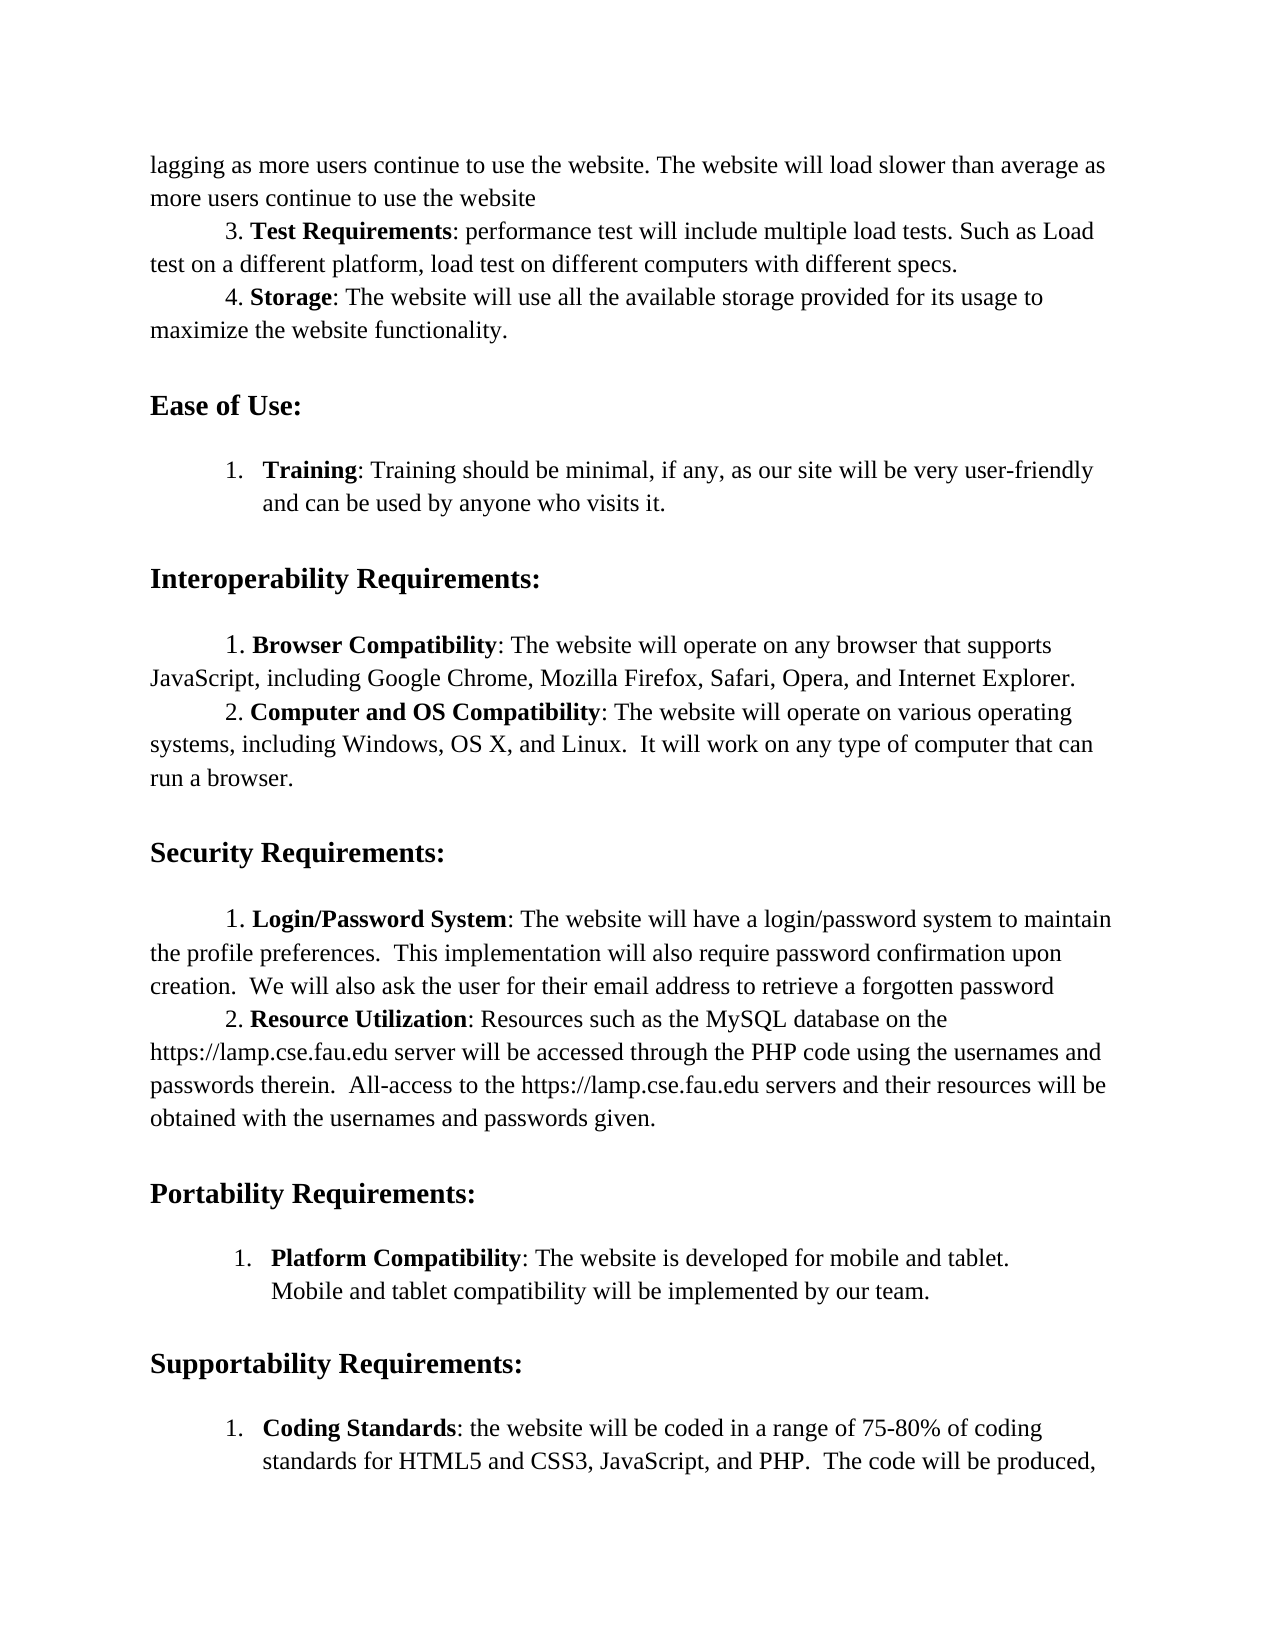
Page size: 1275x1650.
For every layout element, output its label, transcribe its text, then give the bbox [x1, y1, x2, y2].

list Training: Training should be minimal, if any, as our site will be very user-friendly and can be used by anyone who visits it. [225, 455, 1125, 517]
subtitle Supportability Requirements: [150, 1346, 1125, 1380]
text 1. Login/Password System: The website will have a login/password system to maintain the profile preferences. This implementation will also require password confirmation upon creation. We will also ask the user for their email address to retrieve a forgotten password [150, 903, 1125, 1000]
text 3. Test Requirements: performance test will include multiple load tests. Such as Load test on a different platform, load test on different computers with different specs. [150, 216, 1125, 278]
text 1. Browser Compatibility: The website will operate on any browser that supports JavaScript, including Google Chrome, Mozilla Firefox, Safari, Opera, and Internet Explorer. [150, 628, 1125, 692]
subtitle Portability Requirements: [150, 1176, 1125, 1209]
text 2. Resource Utilization: Resources such as the MySQL database on the https://lamp.cse.fau.edu server will be accessed through the PHP code using the usernames and passwords therein. All-access to the https://lamp.cse.fau.edu servers and their resources will be obtained with the usernames and passwords given. [150, 1004, 1125, 1132]
subtitle Interoperability Requirements: [150, 561, 1125, 594]
subtitle Security Requirements: [150, 836, 1125, 869]
list Platform Compatibility: The website is developed for mobile and tablet. [233, 1243, 1125, 1272]
text 2. Computer and OS Compatibility: The website will operate on various operating systems, including Windows, OS X, and Linux. It will work on any type of computer that can run a browser. [150, 697, 1125, 791]
list Mobile and tablet compatibility will be implemented by our team. [271, 1276, 1125, 1305]
text 4. Storage: The website will use all the available storage provided for its usage to maximize the website functionality. [150, 282, 1125, 344]
subtitle Ease of Use: [150, 388, 1125, 422]
